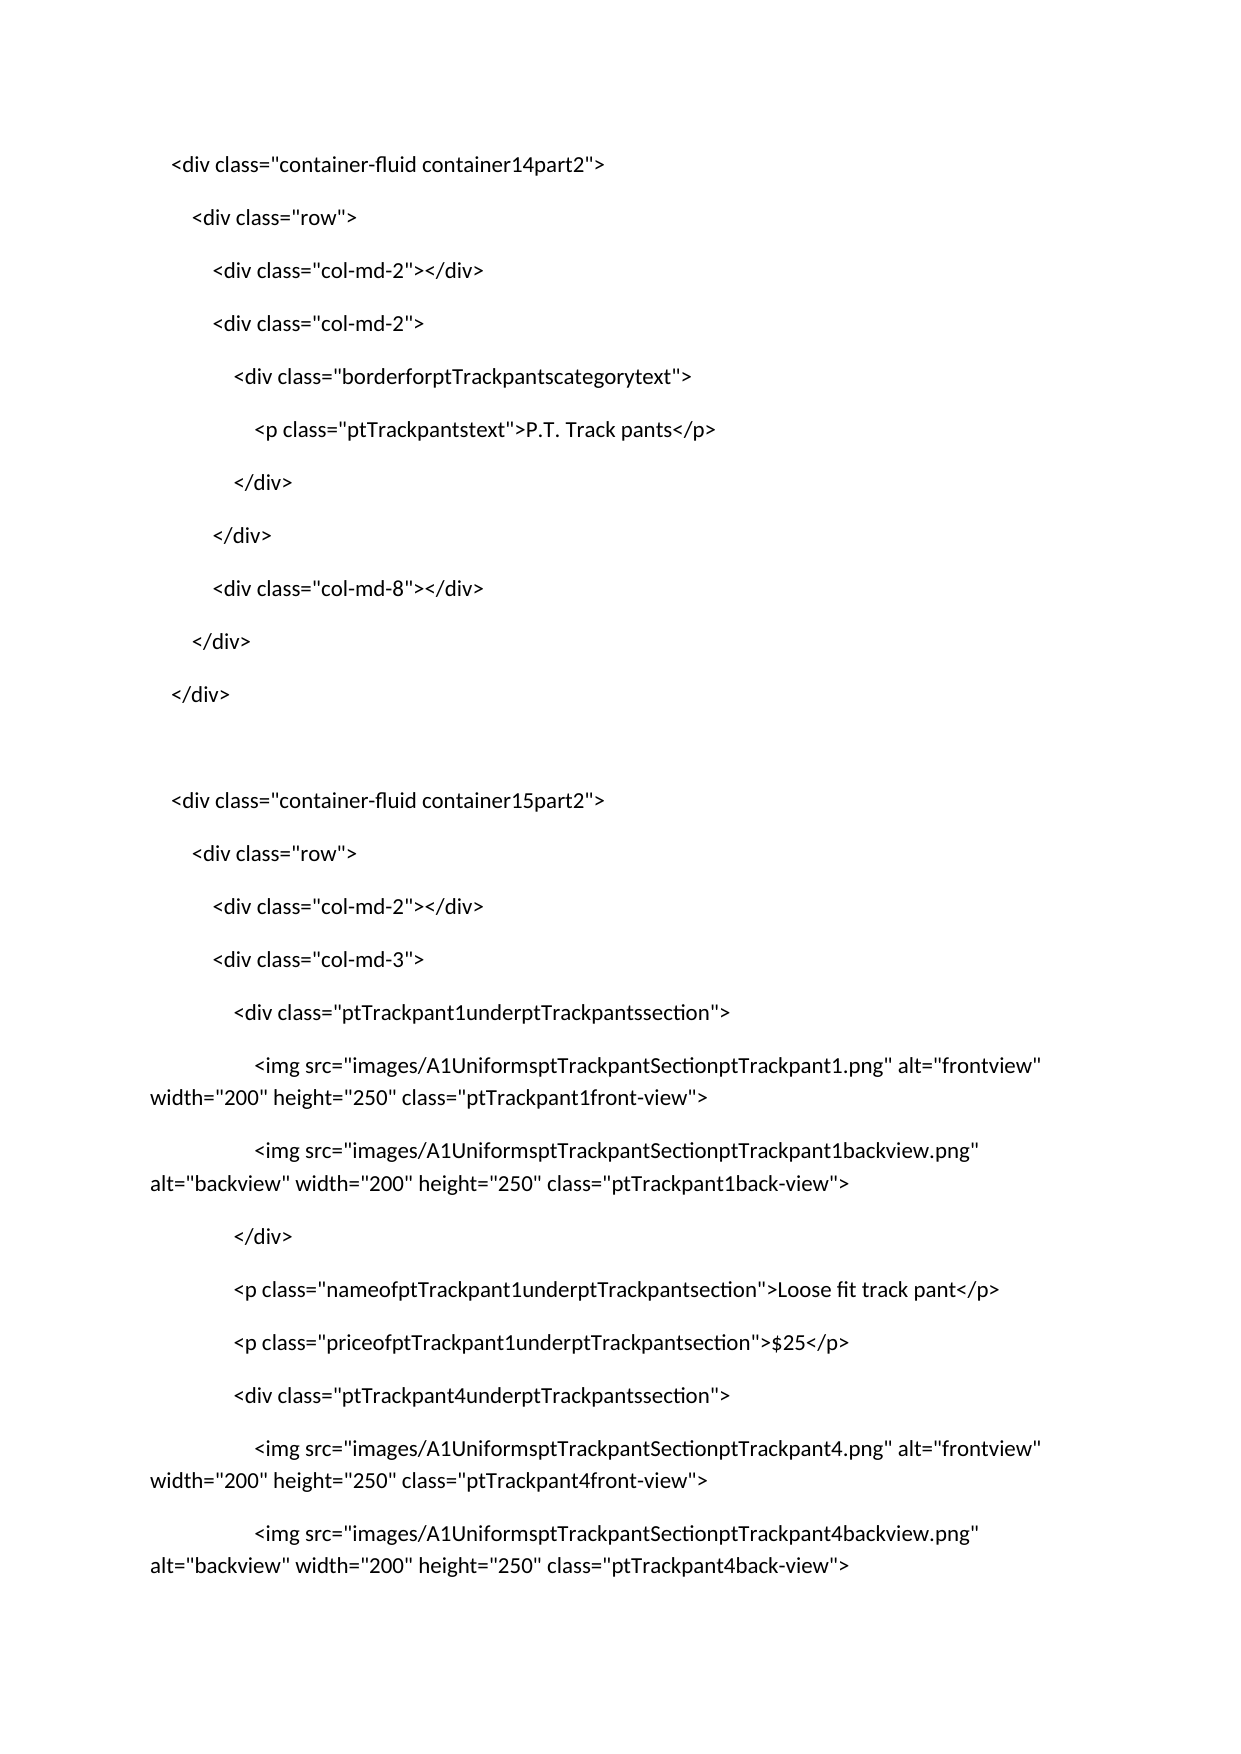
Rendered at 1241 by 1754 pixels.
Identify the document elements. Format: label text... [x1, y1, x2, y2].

text </div> [150, 468, 1090, 496]
text <div class="borderforptTrackpantscategorytext"> [150, 362, 1090, 390]
text <div class="col-md-2"> [150, 309, 1090, 337]
text <div class="row"> [150, 839, 1090, 867]
text <p class="nameofptTrackpant1underptTrackpantsection">Loose fit track pant</p> [150, 1275, 1090, 1303]
text <div class="ptTrackpant4underptTrackpantssection"> [150, 1381, 1090, 1409]
text <div class="ptTrackpant1underptTrackpantssection"> [150, 998, 1090, 1026]
text <img src="images/A1UniformsptTrackpantSectionptTrackpant4.png" alt="frontview" width="200" height="250" class="ptTrackpant4front-view"> [150, 1434, 1090, 1494]
text </div> [150, 1222, 1090, 1250]
text <div class="container-fluid container15part2"> [150, 786, 1090, 814]
text <img src="images/A1UniformsptTrackpantSectionptTrackpant4backview.png" alt="backview" width="200" height="250" class="ptTrackpant4back-view"> [150, 1519, 1090, 1579]
text </div> [150, 627, 1090, 655]
text <p class="ptTrackpantstext">P.T. Track pants</p> [150, 415, 1090, 443]
text <img src="images/A1UniformsptTrackpantSectionptTrackpant1.png" alt="frontview" width="200" height="250" class="ptTrackpant1front-view"> [150, 1051, 1090, 1112]
text <div class="col-md-8"></div> [150, 574, 1090, 602]
text <div class="row"> [150, 203, 1090, 231]
text <div class="col-md-2"></div> [150, 256, 1090, 284]
text <div class="container-fluid container14part2"> [150, 150, 1090, 178]
text <img src="images/A1UniformsptTrackpantSectionptTrackpant1backview.png" alt="backview" width="200" height="250" class="ptTrackpant1back-view"> [150, 1137, 1090, 1197]
text <div class="col-md-3"> [150, 945, 1090, 973]
text </div> [150, 680, 1090, 708]
text </div> [150, 521, 1090, 549]
text <p class="priceofptTrackpant1underptTrackpantsection">$25</p> [150, 1328, 1090, 1356]
text <div class="col-md-2"></div> [150, 892, 1090, 920]
